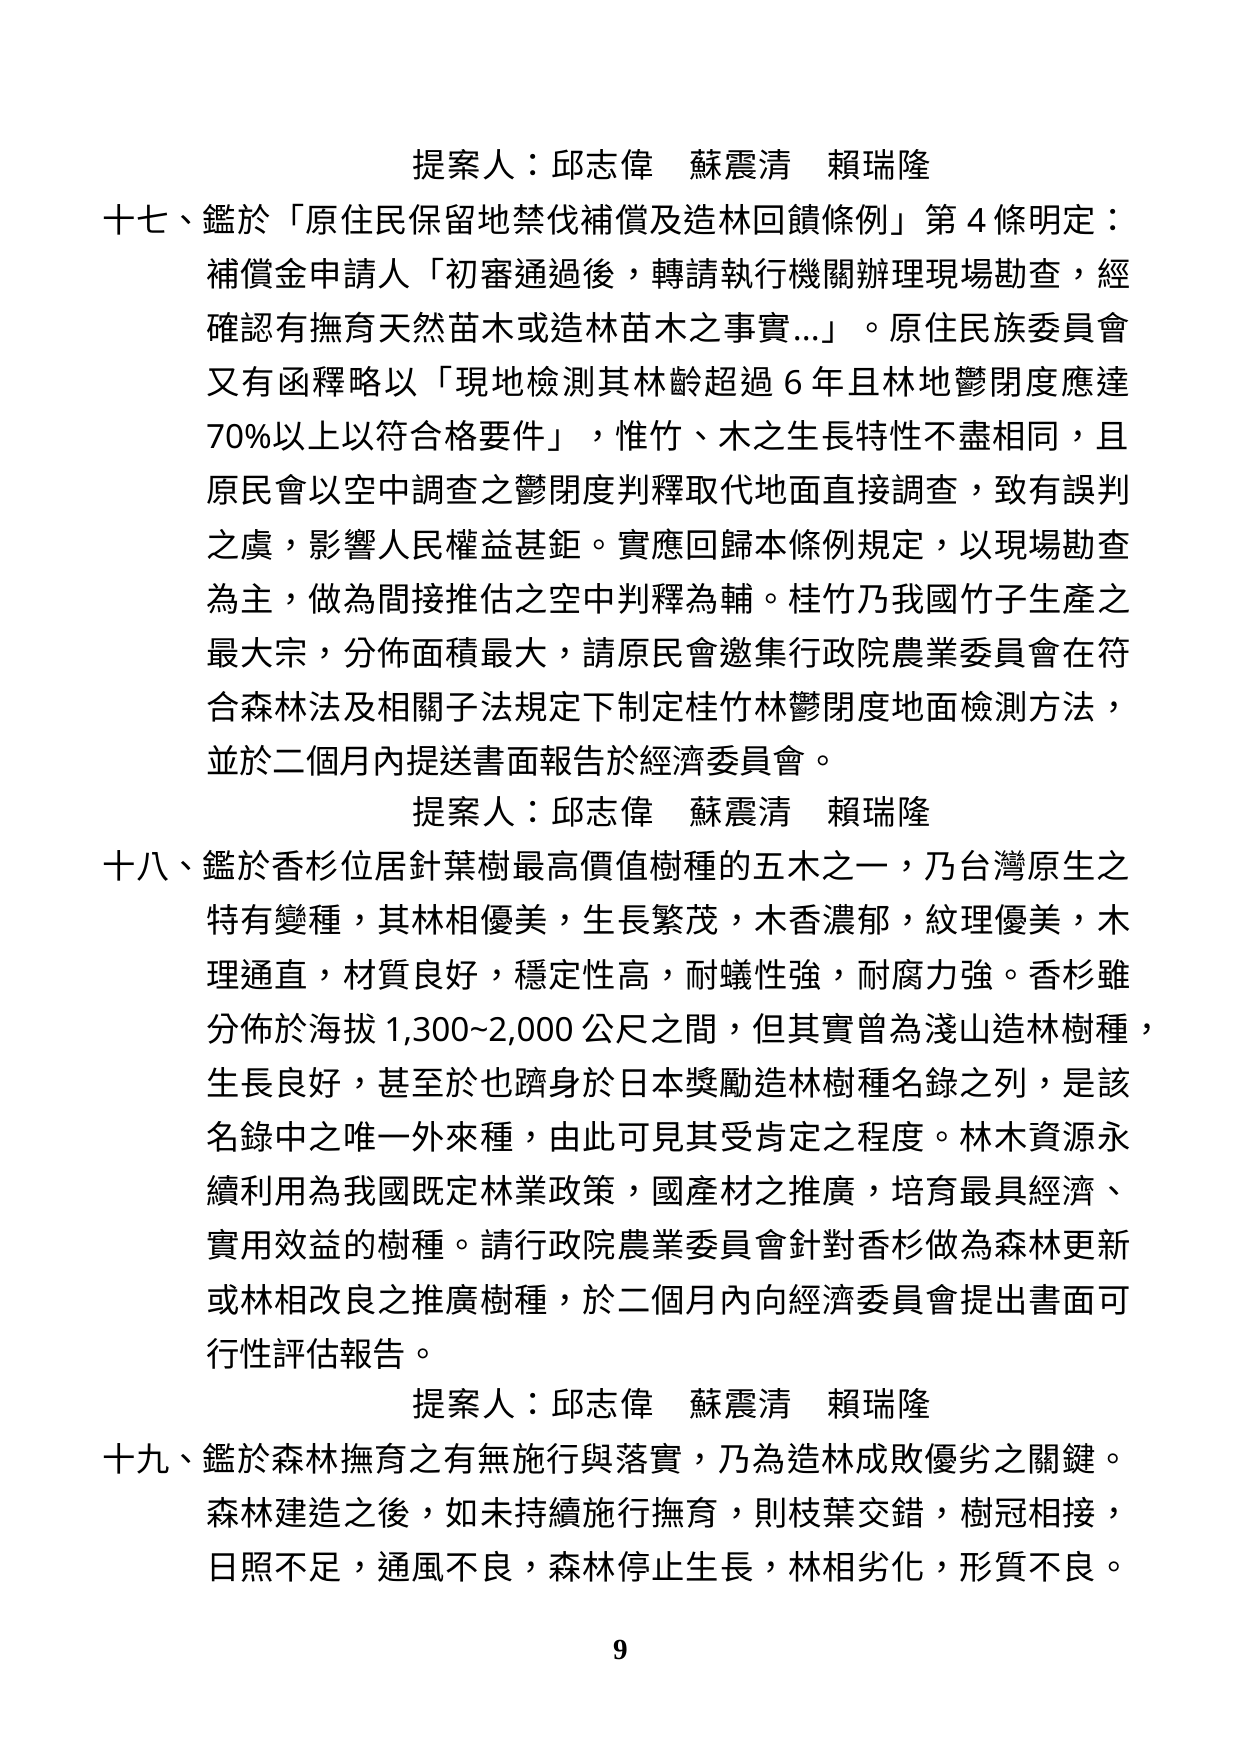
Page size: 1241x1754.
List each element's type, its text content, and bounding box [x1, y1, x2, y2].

list 鑑於香杉位居針葉樹最高價值樹種的五木之一，乃台灣原生之特有變種，其林相優美，生長繁茂，木香濃郁，紋理優美，木理通直，材質良好，穩定性高，耐蟻性強，耐腐力強。香杉雖分佈於海拔1,300~2,000公尺之間，但其實曾為淺山造林樹種，生長良好，甚至於也躋身於日本獎勵造林樹種名錄之列，是該名錄中之唯一外來種，由此可見其受肯定之程度。林木資源永續利用為我國既定林業政策，國產材之推廣，培育最具經濟、實用效益的樹種。請行政院農業委員會針對香杉做為森林更新或林相改良之推廣樹種，於二個月內向經濟委員會提出書面可行性評估報告。 [102, 835, 1130, 1377]
text 提案人：邱志偉 蘇震清 賴瑞隆 [378, 1377, 1035, 1428]
text 提案人：邱志偉 蘇震清 賴瑞隆 [378, 138, 1035, 189]
list 鑑於「原住民保留地禁伐補償及造林回饋條例」第4條明定：補償金申請人「初審通過後，轉請執行機關辦理現場勘查，經確認有撫育天然苗木或造林苗木之事實...」。原住民族委員會又有函釋略以「現地檢測其林齡超過6年且林地鬱閉度應達70%以上以符合格要件」，惟竹、木之生長特性不盡相同，且原民會以空中調查之鬱閉度判釋取代地面直接調查，致有誤判之虞，影響人民權益甚鉅。實應回歸本條例規定，以現場勘查為主，做為間接推估之空中判釋為輔。桂竹乃我國竹子生產之最大宗，分佈面積最大，請原民會邀集行政院農業委員會在符合森林法及相關子法規定下制定桂竹林鬱閉度地面檢測方法，並於二個月內提送書面報告於經濟委員會。 [102, 189, 1130, 784]
text 提案人：邱志偉 蘇震清 賴瑞隆 [378, 784, 1035, 835]
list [102, 1428, 1130, 1590]
